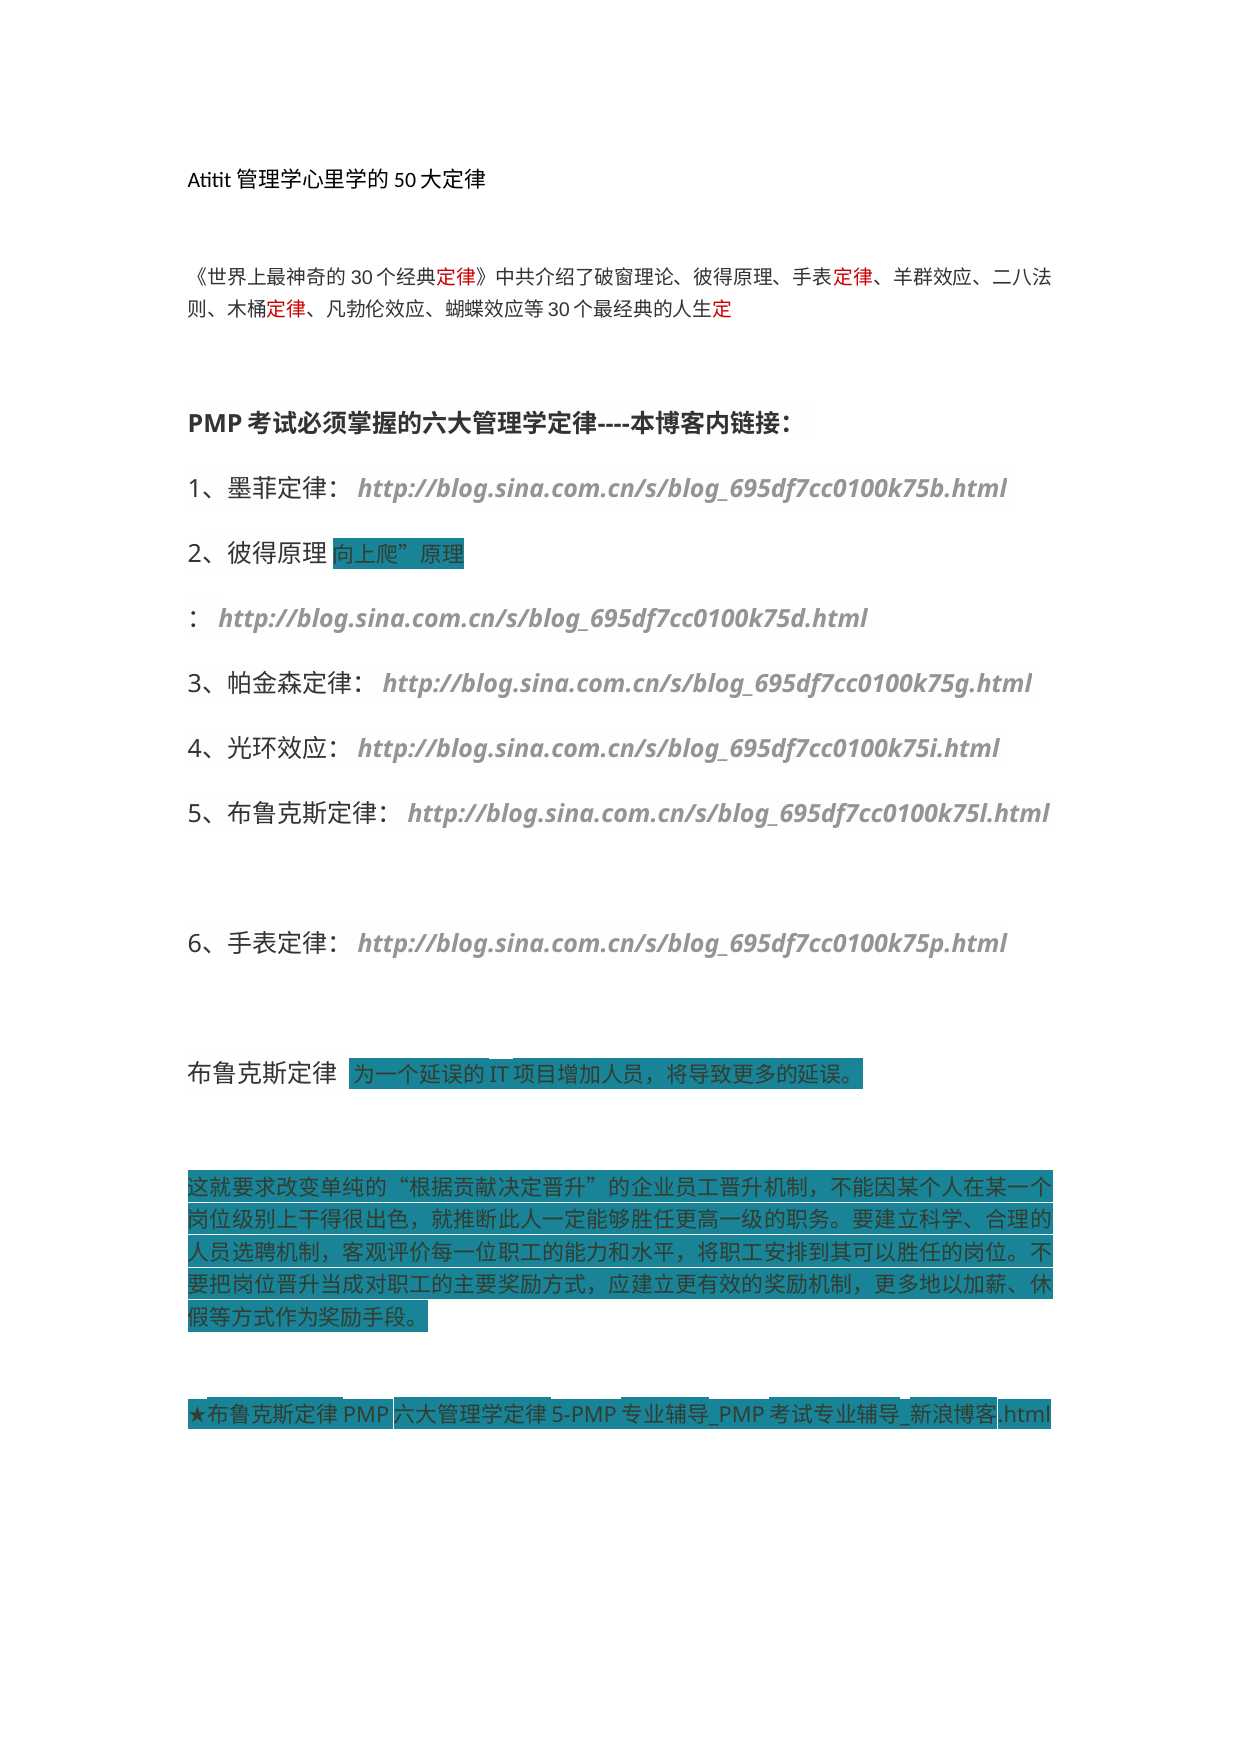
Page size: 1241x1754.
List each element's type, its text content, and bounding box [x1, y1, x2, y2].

text 《世界上最神奇的30个经典定律》中共介绍了破窗理论、彼得原理、手表定律、羊群效应、二八法则、木桶定律、凡勃伦效应、蝴蝶效应等30个最经典的人生定 [187, 259, 1053, 324]
text 布鲁克斯定律 为一个延误的IT项目增加人员，将导致更多的延误。 [187, 1039, 1053, 1104]
text PMP考试必须掌握的六大管理学定律----本博客内链接： 1、墨菲定律： http://blog.sina.com.cn/s/blog_695df7cc0100k75b.html 2、彼得原理 向上爬”原理 [187, 389, 1053, 584]
text 这就要求改变单纯的“根据贡献决定晋升”的企业员工晋升机制，不能因某个人在某一个岗位级别上干得很出色，就推断此人一定能够胜任更高一级的职务。要建立科学、合理的人员选聘机制，客观评价每一位职工的能力和水平，将职工安排到其可以胜任的岗位。不要把岗位晋升当成对职工的主要奖励方式，应建立更有效的奖励机制，更多地以加薪、休假等方式作为奖励手段。 [187, 1169, 1053, 1332]
text Atitit 管理学心里学的50大定律 [187, 162, 1053, 194]
text ： http://blog.sina.com.cn/s/blog_695df7cc0100k75d.html 3、帕金森定律： http://blog.sina.com.cn/s/blog_695df7cc0100k75g.html 4、光环效应： http://blog.sina.com.cn/s/blog_695df7cc0100k75i.html 5、布鲁克斯定律： http://blog.sina.com.cn/s/blog_695df7cc0100k75l.html 6、手表定律： http://blog.sina.com.cn/s/blog_695df7cc0100k75p.html [187, 584, 1053, 974]
